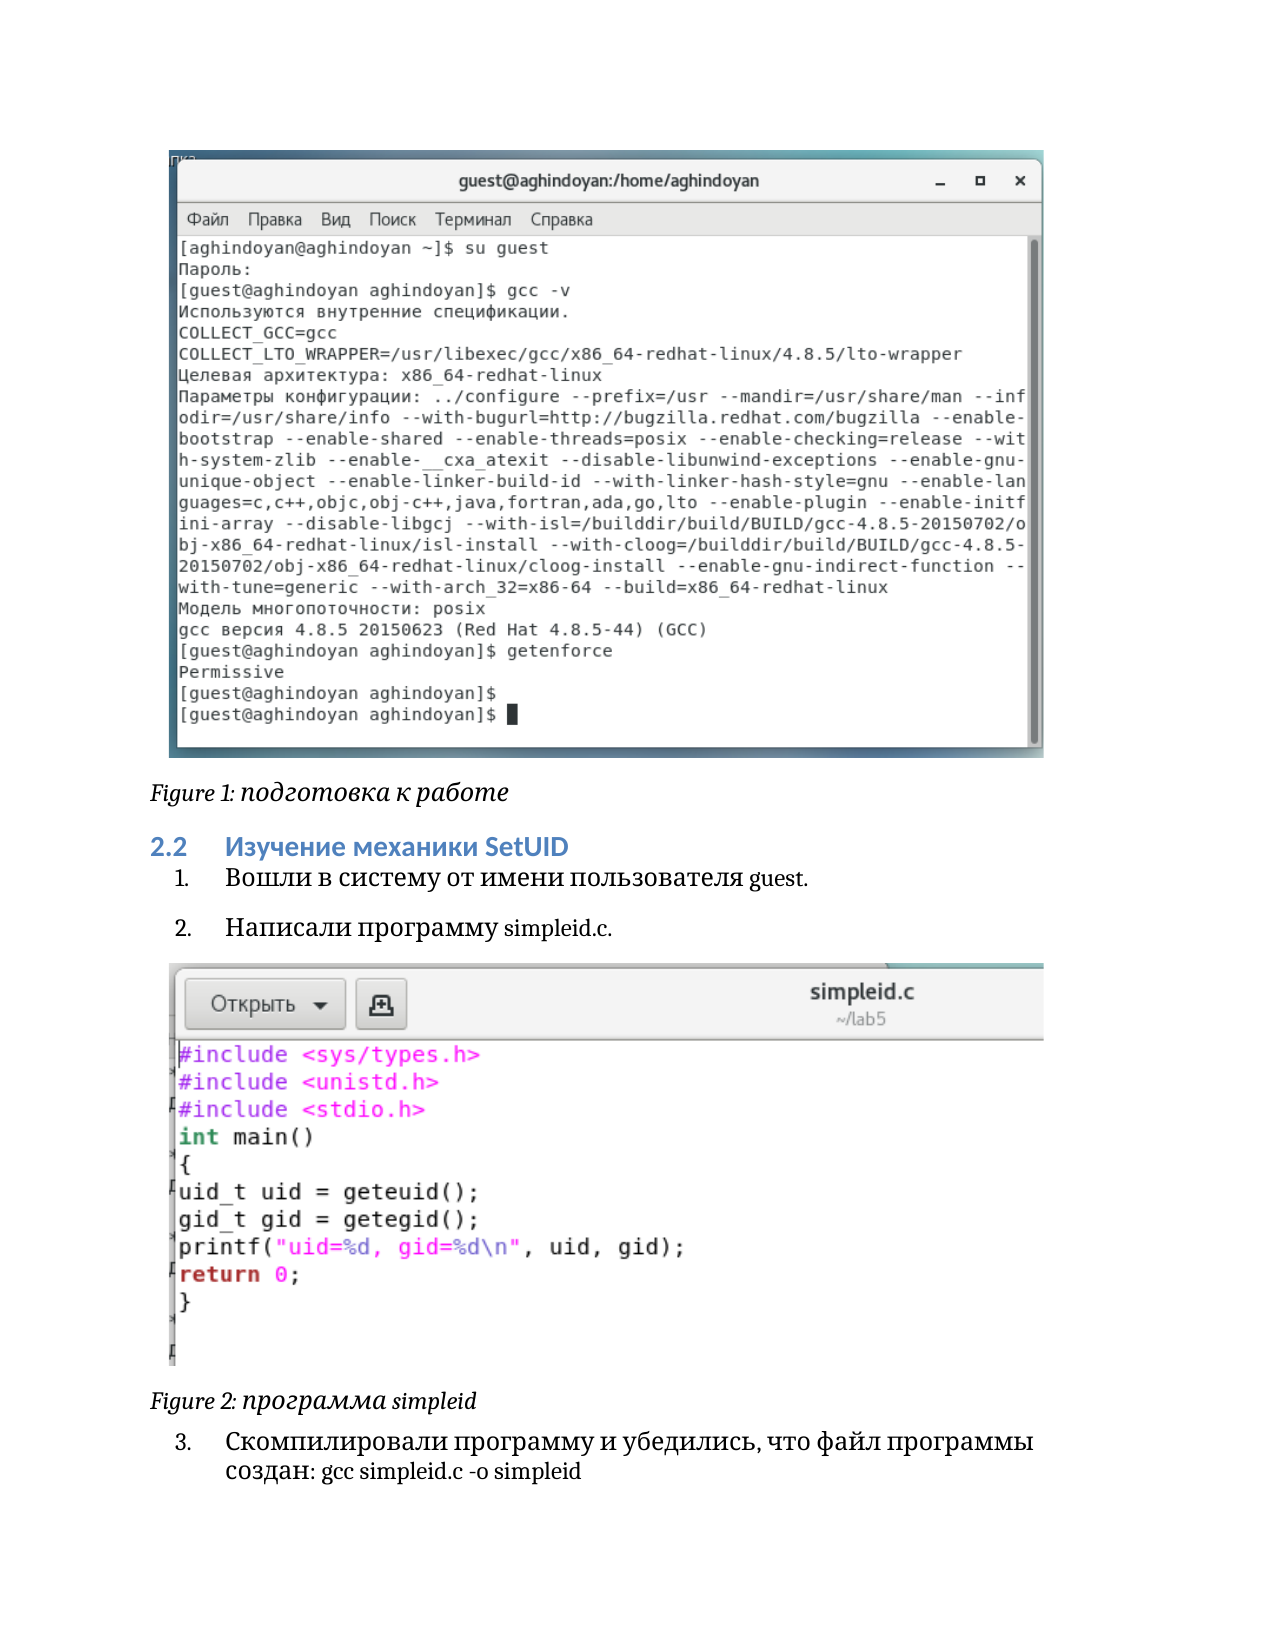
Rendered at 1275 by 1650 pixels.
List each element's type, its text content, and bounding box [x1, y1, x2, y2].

text Figure 2: программа simpleid [150, 1387, 1125, 1415]
picture [168, 963, 1044, 1366]
picture [168, 150, 1044, 758]
list Вошли в систему от имени пользователя guest. [175, 864, 1125, 893]
list Скомпилировали программу и убедились, что файл программы создан: gcc simpleid.c -o simpleid [175, 1428, 1125, 1485]
text Figure 1: подготовка к работе [150, 779, 1125, 808]
subtitle 2.2 Изучение механики SetUID [150, 828, 1125, 864]
list Написали программу simpleid.c. [175, 914, 1125, 942]
